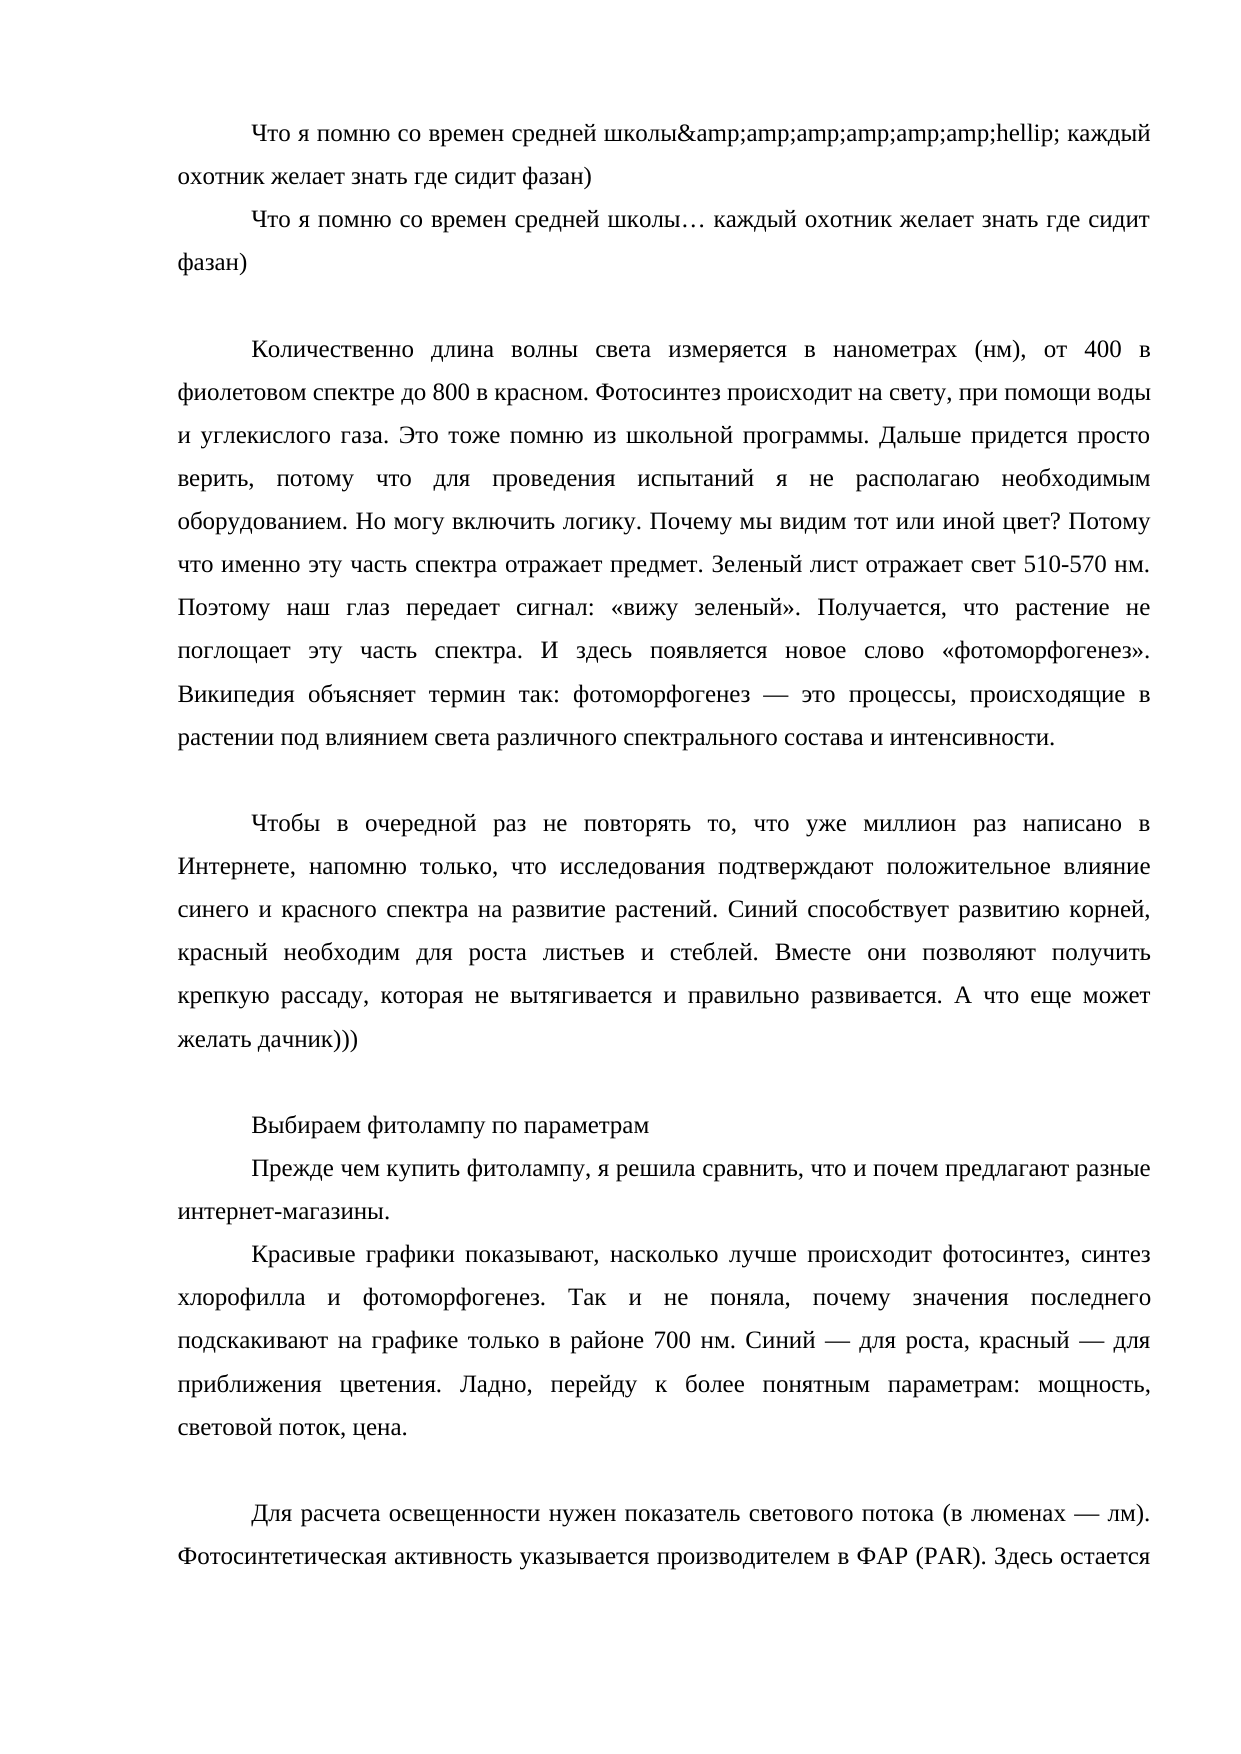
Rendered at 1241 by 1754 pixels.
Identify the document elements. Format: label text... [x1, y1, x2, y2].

text Красивые графики показывают, насколько лучше происходит фотосинтез, синтез хлорофилла и фотоморфогенез. Так и не поняла, почему значения последнего подскакивают на графике только в районе 700 нм. Синий — для роста, красный — для приближения цветения. Ладно, перейду к более понятным параметрам: мощность, световой поток, цена. [177, 1239, 1152, 1441]
text Выбираем фитолампу по параметрам [177, 1110, 1152, 1139]
text Количественно длина волны света измеряется в нанометрах (нм), от 400 в фиолетовом спектре до 800 в красном. Фотосинтез происходит на свету, при помощи воды и углекислого газа. Это тоже помню из школьной программы. Дальше придется просто верить, потому что для проведения испытаний я не располагаю необходимым оборудованием. Но могу включить логику. Почему мы видим тот или иной цвет? Потому что именно эту часть спектра отражает предмет. Зеленый лист отражает свет 510-570 нм. Поэтому наш глаз передает сигнал: «вижу зеленый». Получается, что растение не поглощает эту часть спектра. И здесь появляется новое слово «фотоморфогенез». Википедия объясняет термин так: фотоморфогенез — это процессы, происходящие в растении под влиянием света различного спектрального состава и интенсивности. [177, 334, 1152, 751]
text Прежде чем купить фитолампу, я решила сравнить, что и почем предлагают разные интернет-магазины. [177, 1153, 1152, 1225]
text Что я помню со времен средней школы… каждый охотник желает знать где сидит фазан) [177, 204, 1152, 276]
text Чтобы в очередной раз не повторять то, что уже миллион раз написано в Интернете, напомню только, что исследования подтверждают положительное влияние синего и красного спектра на развитие растений. Синий способствует развитию корней, красный необходим для роста листьев и стеблей. Вместе они позволяют получить крепкую рассаду, которая не вытягивается и правильно развивается. А что еще может желать дачник))) [177, 808, 1152, 1052]
text Что я помню со времен средней школы&amp;amp;amp;amp;amp;amp;hellip; каждый охотник желает знать где сидит фазан) [177, 118, 1152, 190]
